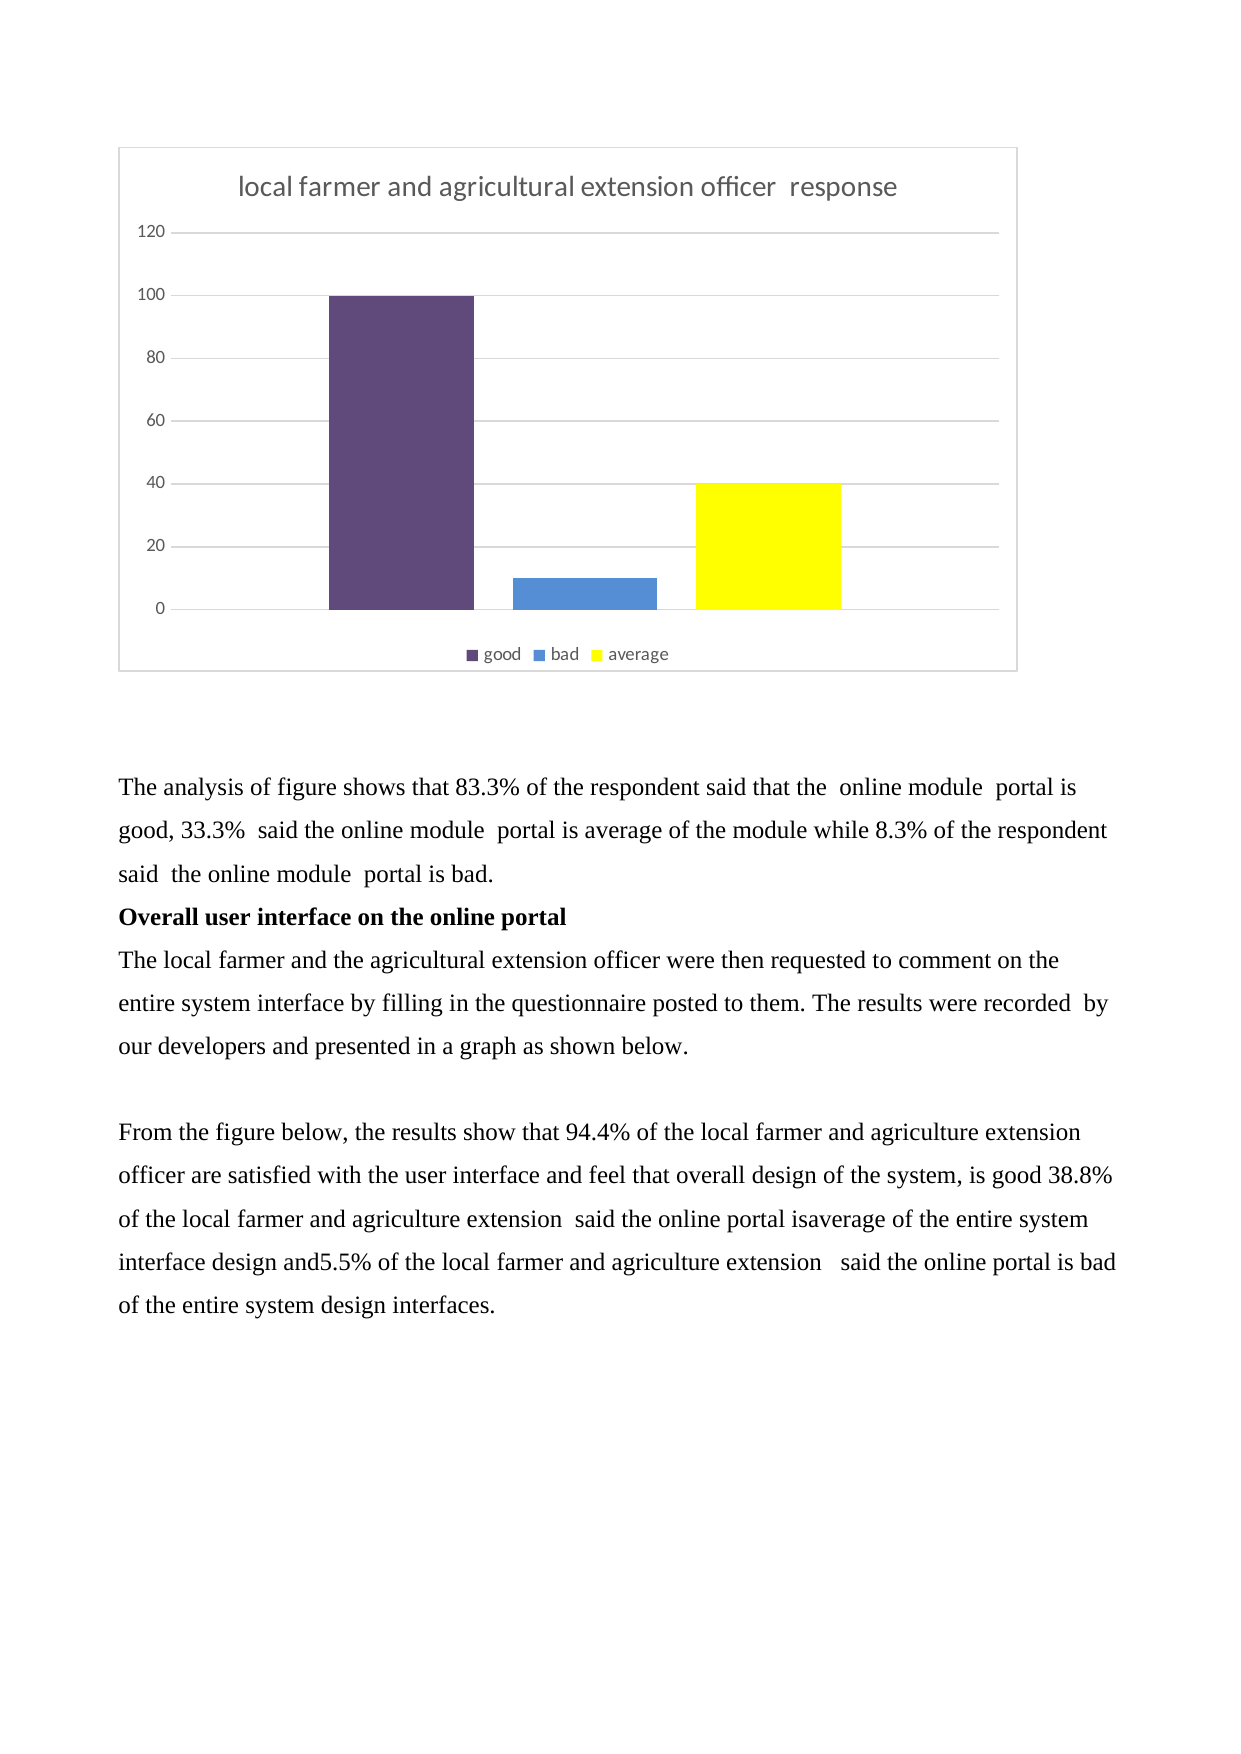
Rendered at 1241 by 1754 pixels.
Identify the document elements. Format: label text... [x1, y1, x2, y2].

text From the figure below, the results show that 94.4% of the local farmer and agriculture extension officer are satisfied with the user interface and feel that overall design of the system, is good 38.8% of the local farmer and agriculture extension said the online portal isaverage of the entire system interface design and5.5% of the local farmer and agriculture extension said the online portal is bad of the entire system design interfaces. [118, 1117, 1122, 1319]
text The local farmer and the agricultural extension officer were then requested to comment on the entire system interface by filling in the questionnaire posted to them. The results were recorded by our developers and presented in a graph as shown below. [118, 945, 1122, 1060]
text The analysis of figure shows that 83.3% of the respondent said that the online module portal is good, 33.3% said the online module portal is average of the module while 8.3% of the respondent said the online module portal is bad. [118, 772, 1122, 887]
text Overall user interface on the online portal [118, 902, 1122, 931]
